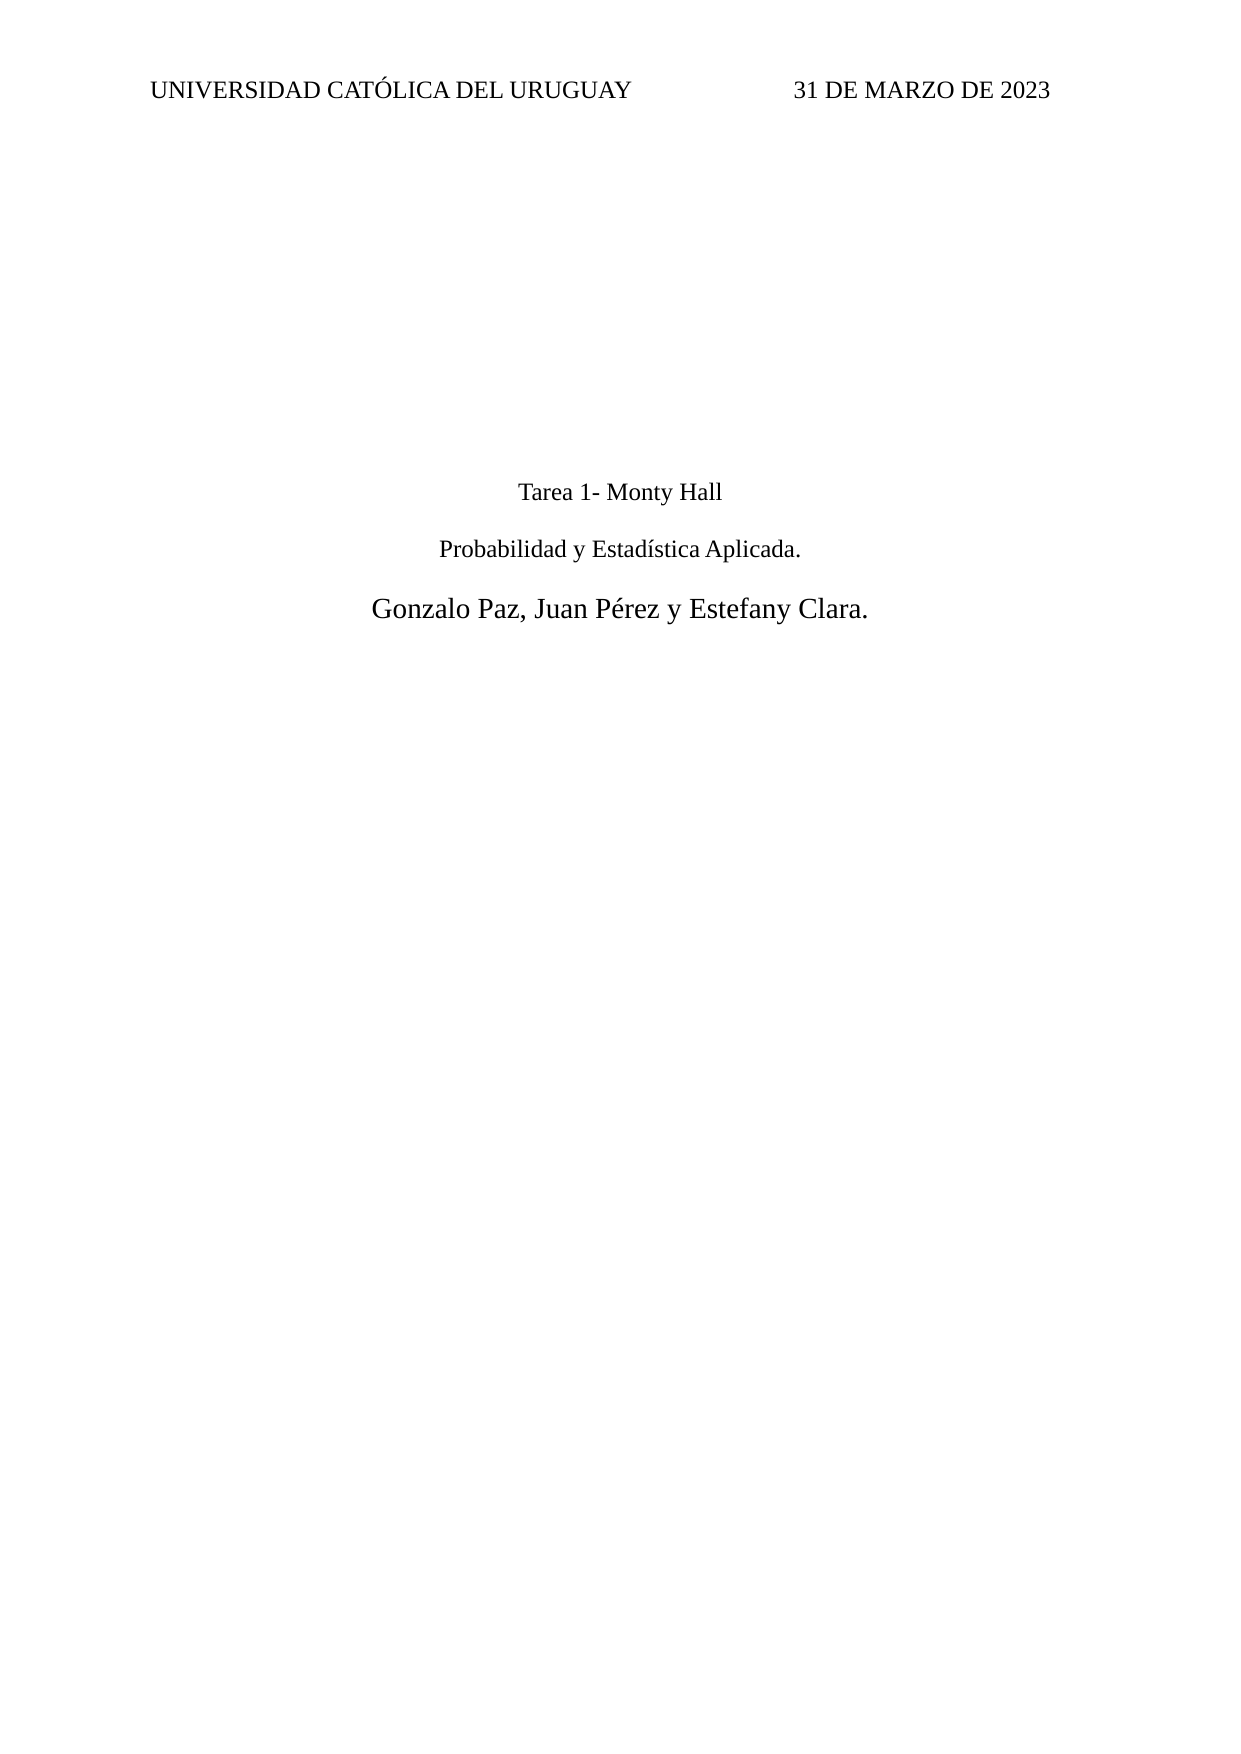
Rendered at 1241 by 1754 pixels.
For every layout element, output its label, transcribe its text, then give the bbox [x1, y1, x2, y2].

text Gonzalo Paz, Juan Pérez y Estefany Clara. [150, 592, 1090, 625]
